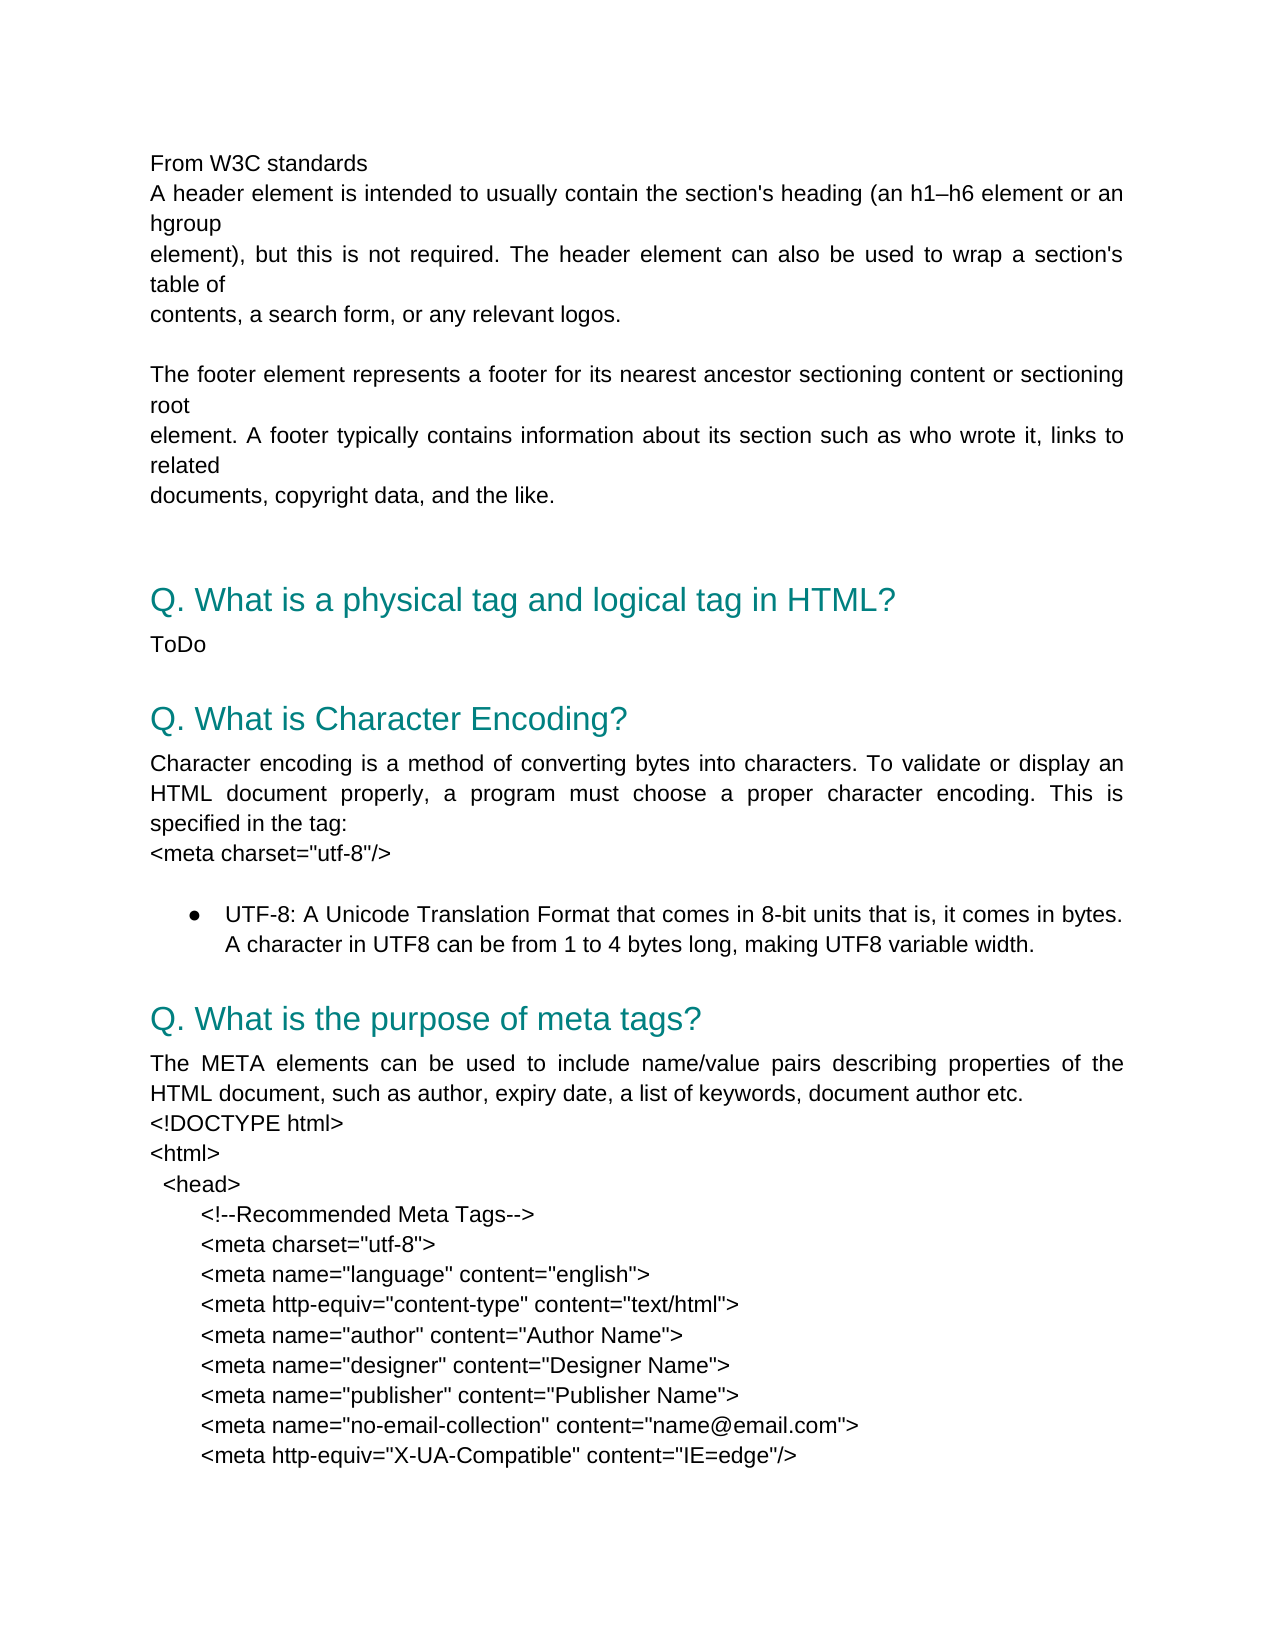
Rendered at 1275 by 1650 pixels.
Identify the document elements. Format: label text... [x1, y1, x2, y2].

text <html> [150, 1140, 1125, 1167]
text <meta http-equiv="X-UA-Compatible" content="IE=edge"/> [150, 1442, 1125, 1469]
text element), but this is not required. The header element can also be used to wrap a section's table of [150, 241, 1125, 297]
subtitle Q. What is the purpose of meta tags? [150, 999, 1125, 1037]
text ToDo [150, 631, 1125, 657]
text element. A footer typically contains information about its section such as who wrote it, links to related [150, 422, 1125, 478]
text <meta name="no-email-collection" content="name@email.com"> [150, 1412, 1125, 1438]
text documents, copyright data, and the like. [150, 482, 1125, 509]
text <head> [150, 1171, 1125, 1197]
text <meta name="author" content="Author Name"> [150, 1322, 1125, 1348]
text <meta name="designer" content="Designer Name"> [150, 1352, 1125, 1378]
text contents, a search form, or any relevant logos. [150, 301, 1125, 327]
text From W3C standards [150, 150, 1125, 176]
text <meta charset="utf-8"> [150, 1231, 1125, 1257]
text <meta name="language" content="english"> [150, 1261, 1125, 1287]
text <!DOCTYPE html> [150, 1110, 1125, 1136]
text The META elements can be used to include name/value pairs describing properties of the HTML document, such as author, expiry date, a list of keywords, document author etc. [150, 1050, 1125, 1106]
text <meta name="publisher" content="Publisher Name"> [150, 1382, 1125, 1408]
text Character encoding is a method of converting bytes into characters. To validate or display an HTML document properly, a program must choose a proper character encoding. This is specified in the tag: [150, 750, 1125, 837]
text The footer element represents a footer for its nearest ancestor sectioning content or sectioning root [150, 361, 1125, 418]
text <meta http-equiv="content-type" content="text/html"> [150, 1291, 1125, 1318]
subtitle Q. What is Character Encoding? [150, 699, 1125, 737]
text <!--Recommended Meta Tags--> [150, 1201, 1125, 1227]
text <meta charset="utf-8"/> [150, 840, 1125, 867]
list UTF-8: A Unicode Translation Format that comes in 8-bit units that is, it comes in bytes. A character in UTF8 can be from 1 to 4 bytes long, making UTF8 variable width. [187, 901, 1125, 957]
subtitle Q. What is a physical tag and logical tag in HTML? [150, 580, 1125, 619]
text A header element is intended to usually contain the section's heading (an h1–h6 element or an hgroup [150, 180, 1125, 237]
